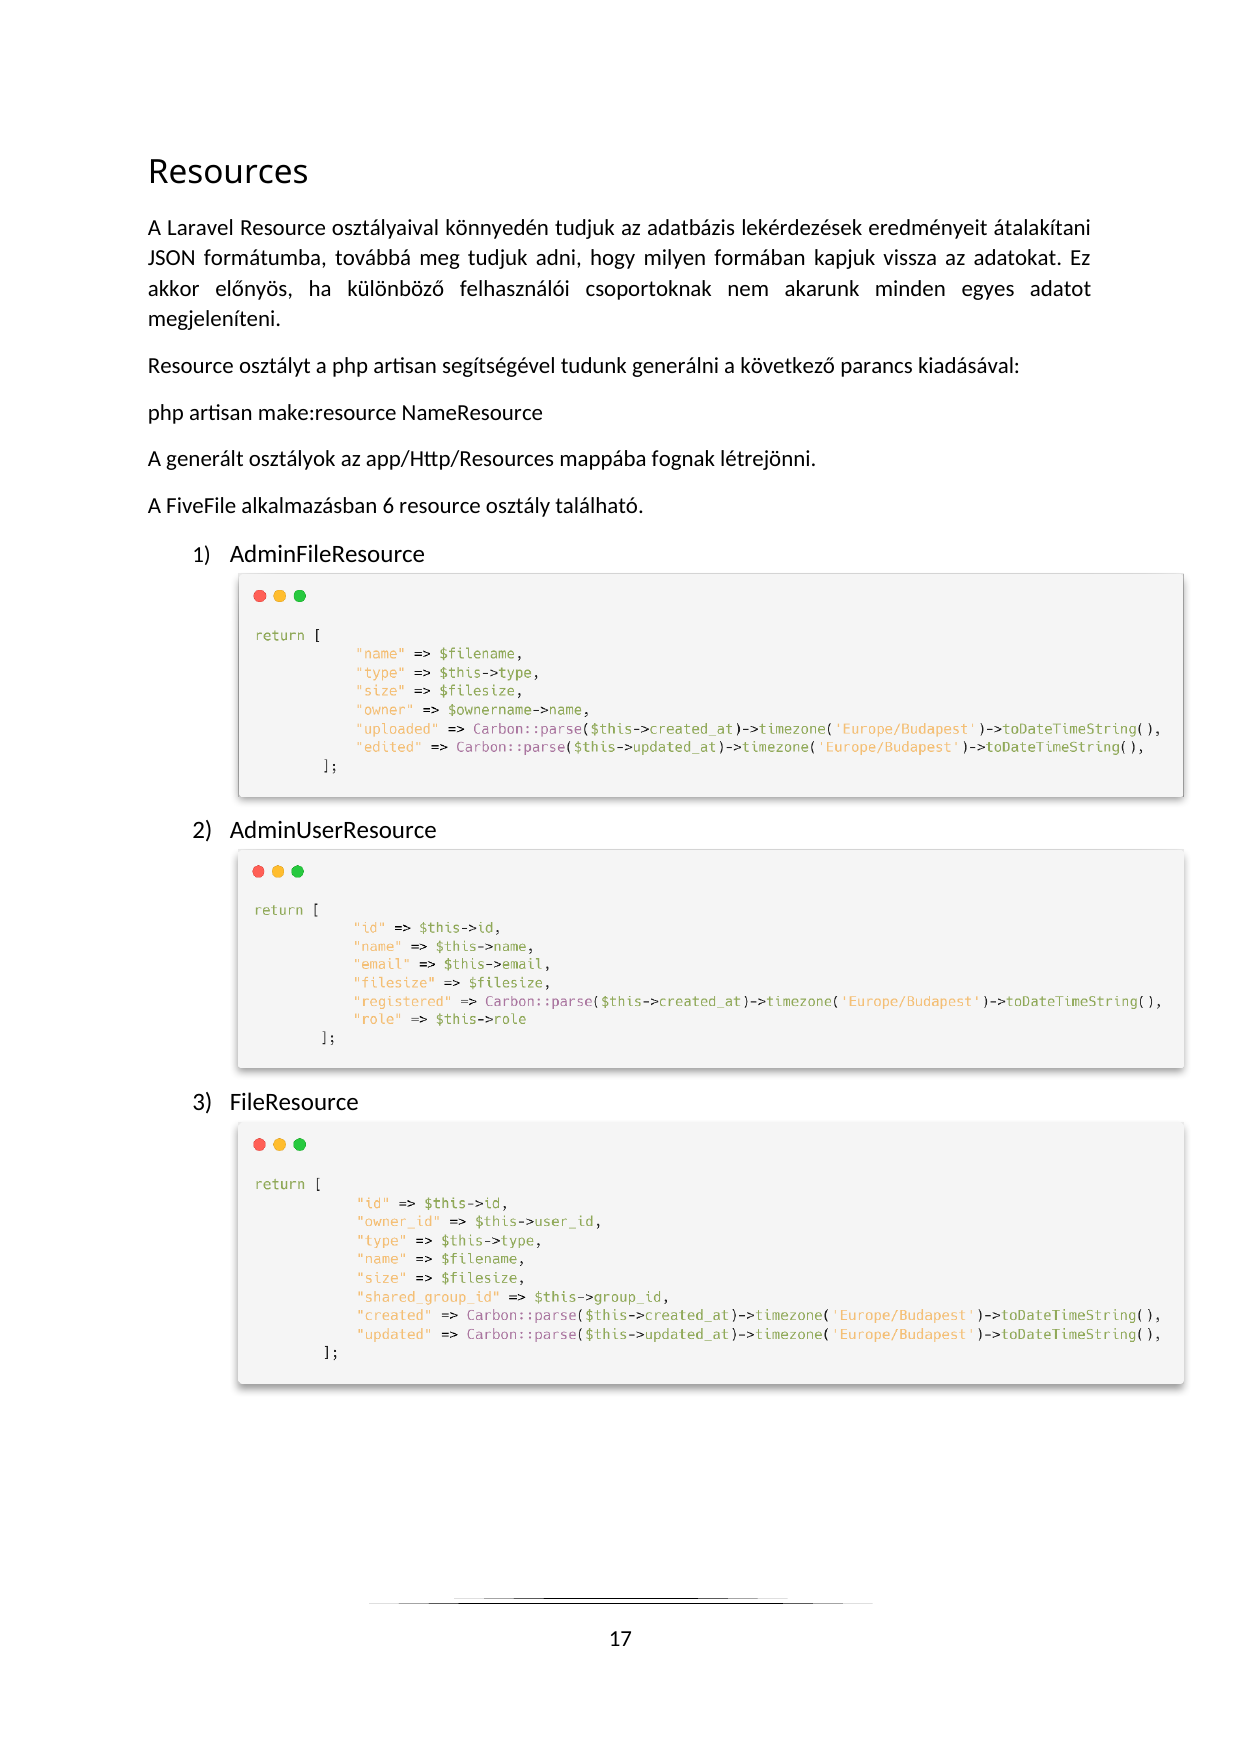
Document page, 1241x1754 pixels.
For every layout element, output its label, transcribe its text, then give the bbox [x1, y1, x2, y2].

text php artisan make:resource NameResource [148, 398, 1093, 426]
picture [238, 1122, 1184, 1384]
text A generált osztályok az app/Http/Resources mappába fognak létrejönni. [148, 444, 1093, 472]
text A Laravel Resource osztályaival könnyedén tudjuk az adatbázis lekérdezések eredményeit átalakítani JSON formátumba, továbbá meg tudjuk adni, hogy milyen formában kapjuk vissza az adatokat. Ez akkor előnyös, ha különböző felhasználói csoportoknak nem akarunk minden egyes adatot megjeleníteni. [148, 213, 1093, 332]
text Resource osztályt a php artisan segítségével tudunk generálni a következő parancs kiadásával: [148, 351, 1093, 379]
picture [238, 573, 1184, 797]
picture [238, 849, 1184, 1068]
text Resources [148, 148, 1093, 193]
text A FiveFile alkalmazásban 6 resource osztály található. [148, 491, 1093, 519]
